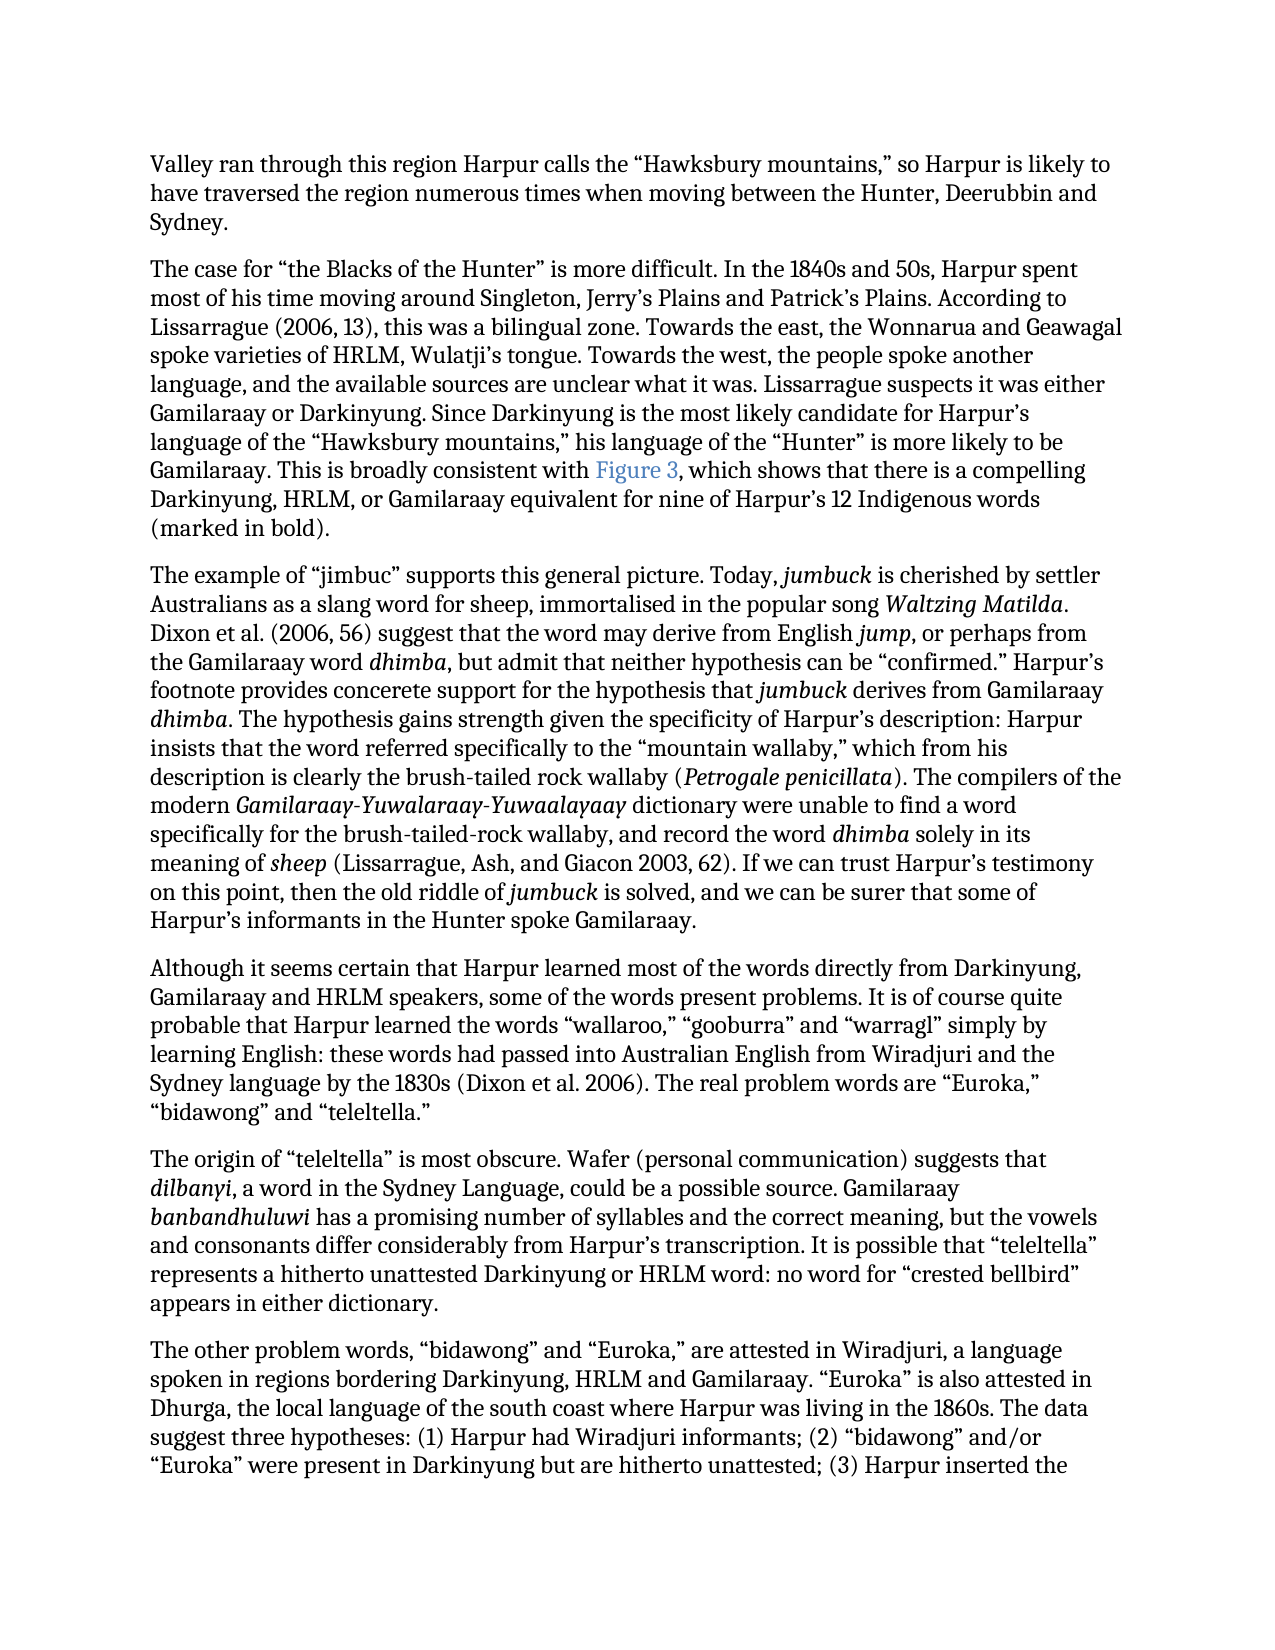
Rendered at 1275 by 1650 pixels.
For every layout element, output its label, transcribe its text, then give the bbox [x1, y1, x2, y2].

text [150, 150, 1125, 236]
text The example of “jimbuc” supports this general picture. Today, jumbuck is cherished by settler Australians as a slang word for sheep, immortalised in the popular song Waltzing Matilda. Dixon et al. (2006, 56) suggest that the word may derive from English jump, or perhaps from the Gamilaraay word dhimba, but admit that neither hypothesis can be “confirmed.” Harpur’s footnote provides concerete support for the hypothesis that jumbuck derives from Gamilaraay dhimba. The hypothesis gains strength given the specificity of Harpur’s description: Harpur insists that the word referred specifically to the “mountain wallaby,” which from his description is clearly the brush-tailed rock wallaby (Petrogale penicillata). The compilers of the modern Gamilaraay-Yuwalaraay-Yuwaalayaay dictionary were unable to find a word specifically for the brush-tailed-rock wallaby, and record the word dhimba solely in its meaning of sheep (Lissarrague, Ash, and Giacon 2003, 62). If we can trust Harpur’s testimony on this point, then the old riddle of jumbuck is solved, and we can be surer that some of Harpur’s informants in the Hunter spoke Gamilaraay. [150, 561, 1125, 935]
text The origin of “teleltella” is most obscure. Wafer (personal communication) suggests that dilbanyi, a word in the Sydney Language, could be a possible source. Gamilaraay banbandhuluwi has a promising number of syllables and the correct meaning, but the vowels and consonants differ considerably from Harpur’s transcription. It is possible that “teleltella” represents a hitherto unattested Darkinyung or HRLM word: no word for “crested bellbird” appears in either dictionary. [150, 1145, 1125, 1317]
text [150, 1336, 1125, 1480]
text The case for “the Blacks of the Hunter” is more difficult. In the 1840s and 50s, Harpur spent most of his time moving around Singleton, Jerry’s Plains and Patrick’s Plains. According to Lissarrague (2006, 13), this was a bilingual zone. Towards the east, the Wonnarua and Geawagal spoke varieties of HRLM, Wulatji’s tongue. Towards the west, the people spoke another language, and the available sources are unclear what it was. Lissarrague suspects it was either Gamilaraay or Darkinyung. Since Darkinyung is the most likely candidate for Harpur’s language of the “Hawksbury mountains,” his language of the “Hunter” is more likely to be Gamilaraay. This is broadly consistent with Figure 3, which shows that there is a compelling Darkinyung, HRLM, or Gamilaraay equivalent for nine of Harpur’s 12 Indigenous words (marked in bold). [150, 255, 1125, 542]
text Although it seems certain that Harpur learned most of the words directly from Darkinyung, Gamilaraay and HRLM speakers, some of the words present problems. It is of course quite probable that Harpur learned the words “wallaroo,” “gooburra” and “warragl” simply by learning English: these words had passed into Australian English from Wiradjuri and the Sydney language by the 1830s (Dixon et al. 2006). The real problem words are “Euroka,” “bidawong” and “teleltella.” [150, 954, 1125, 1126]
